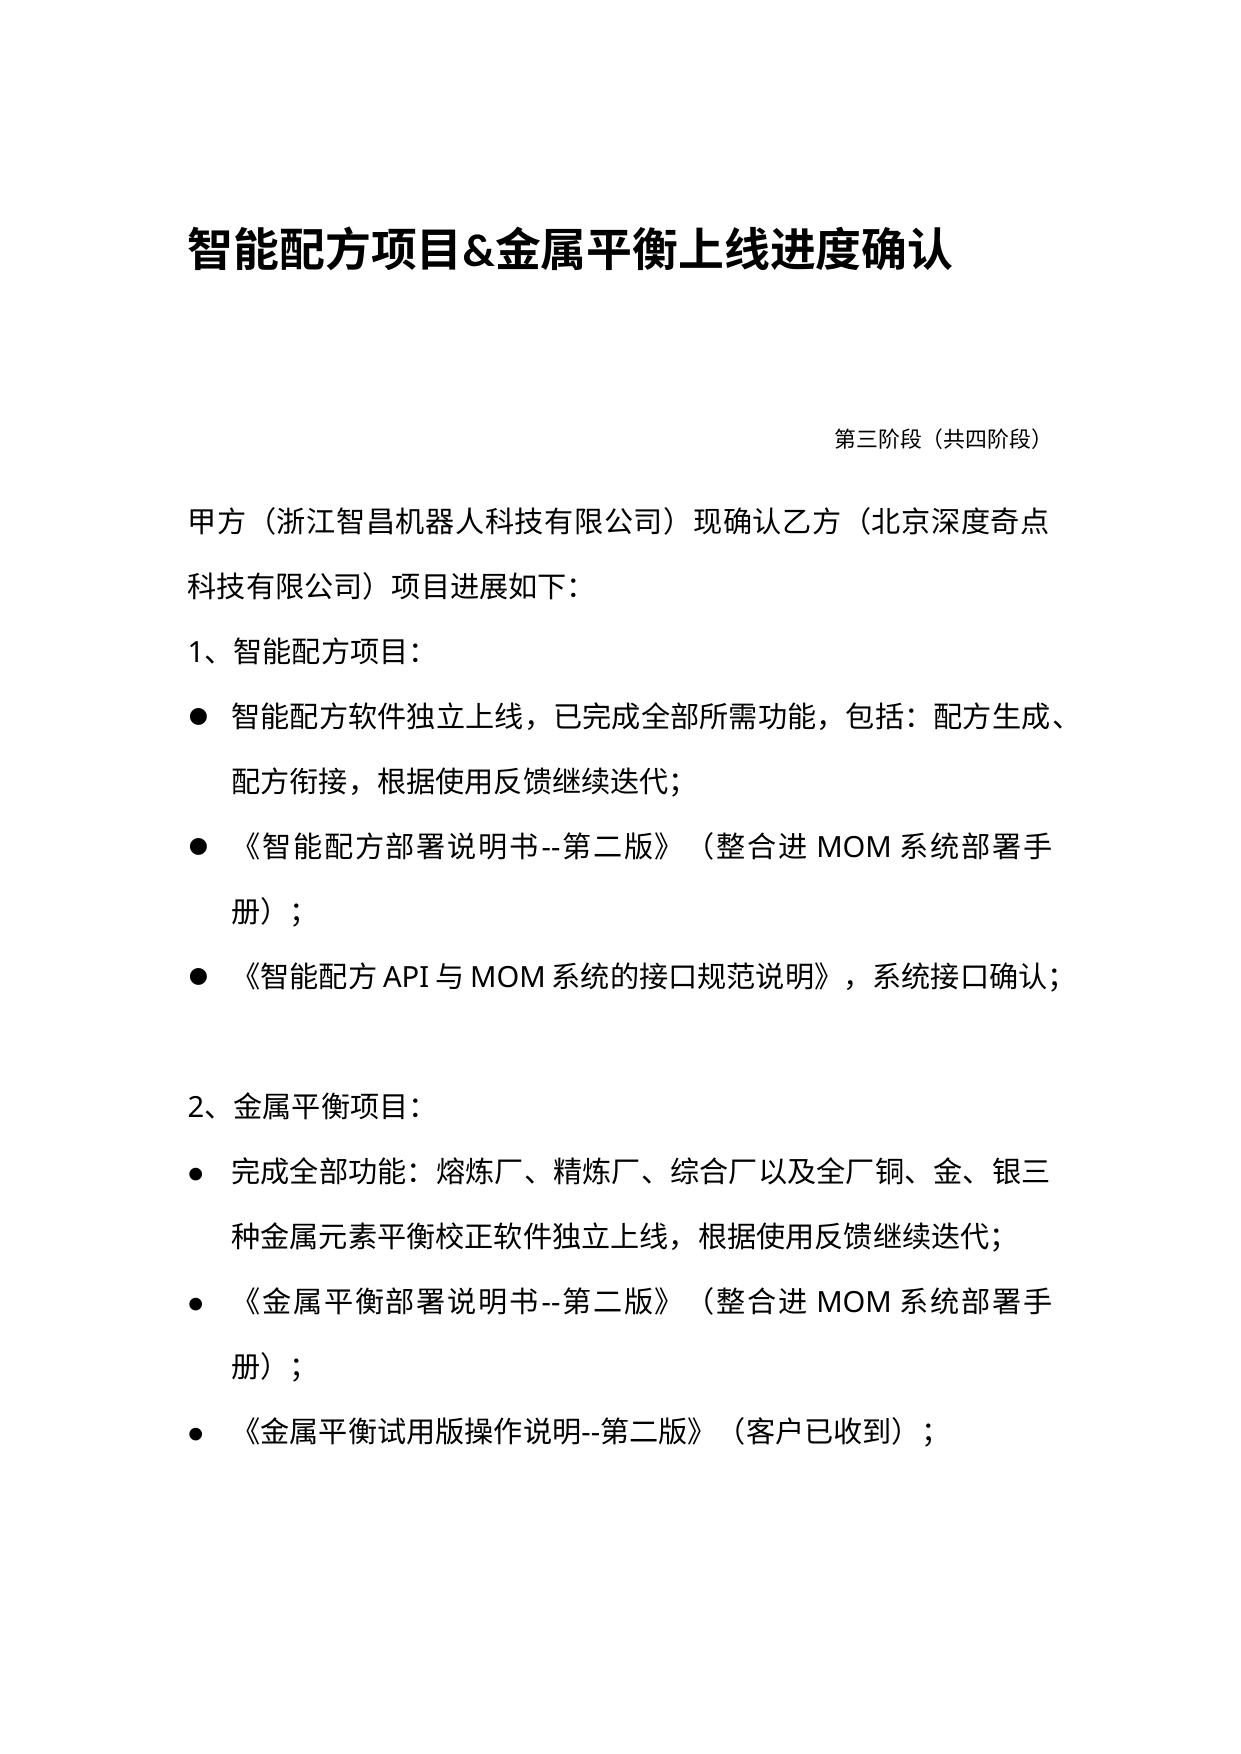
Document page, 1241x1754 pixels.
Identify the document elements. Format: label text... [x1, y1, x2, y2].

text 甲方（浙江智昌机器人科技有限公司）现确认乙方（北京深度奇点科技有限公司）项目进展如下： [187, 487, 1053, 617]
list 《金属平衡试用版操作说明--第二版》（客户已收到）； [187, 1397, 1053, 1462]
list 《智能配方API与MOM系统的接口规范说明》，系统接口确认； [187, 942, 1053, 1007]
list 智能配方软件独立上线，已完成全部所需功能，包括：配方生成、配方衔接，根据使用反馈继续迭代； [187, 682, 1053, 812]
subtitle 智能配方项目&金属平衡上线进度确认 [187, 197, 1053, 295]
text 2、金属平衡项目： [187, 1072, 1053, 1137]
list 《金属平衡部署说明书--第二版》（整合进MOM系统部署手册）； [187, 1267, 1053, 1397]
text 1、智能配方项目： [187, 617, 1053, 682]
list 完成全部功能：熔炼厂、精炼厂、综合厂以及全厂铜、金、银三种金属元素平衡校正软件独立上线，根据使用反馈继续迭代； [187, 1137, 1053, 1267]
text 第三阶段（共四阶段） [187, 422, 1053, 454]
list 《智能配方部署说明书--第二版》（整合进MOM系统部署手册）； [187, 812, 1053, 942]
